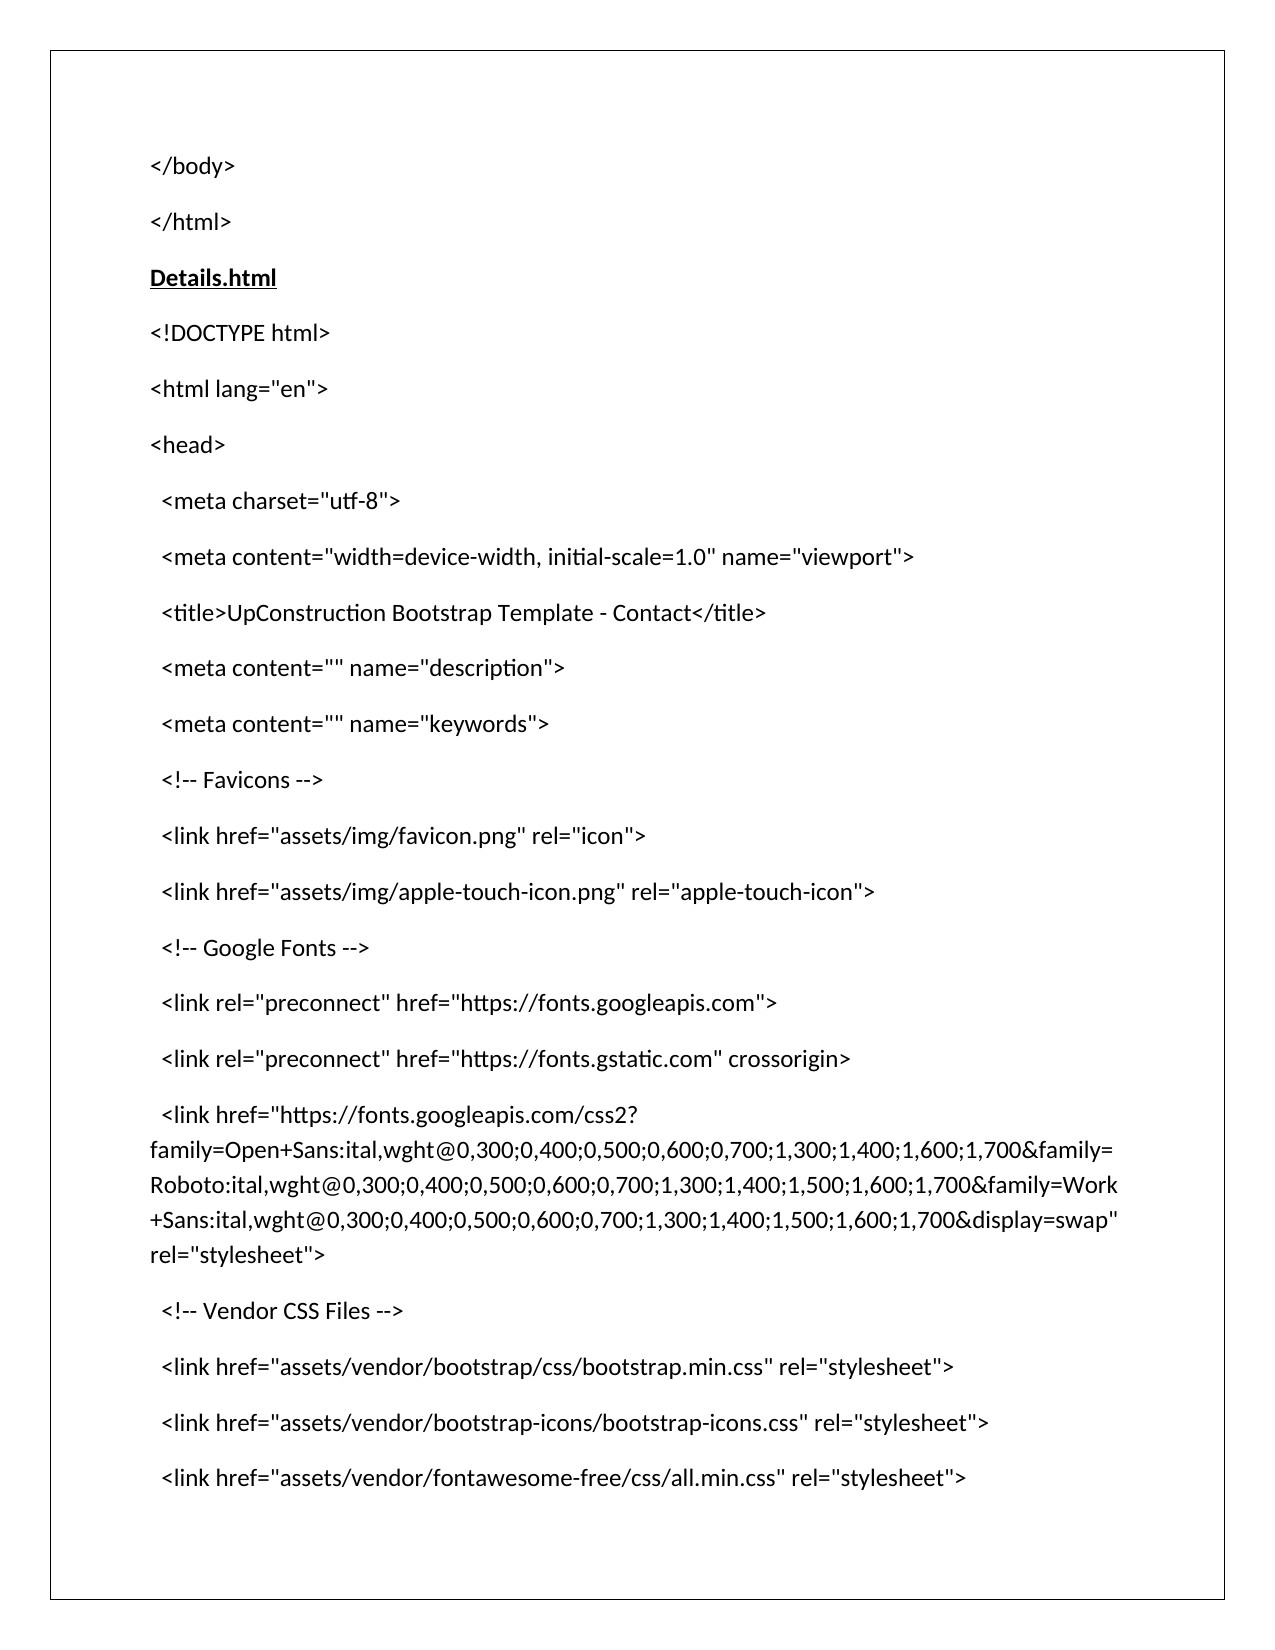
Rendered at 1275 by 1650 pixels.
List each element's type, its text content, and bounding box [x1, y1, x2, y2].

text </html> [150, 206, 1125, 236]
text <link href="assets/img/apple-touch-icon.png" rel="apple-touch-icon"> [150, 876, 1125, 906]
text <meta charset="utf-8"> [150, 485, 1125, 516]
text Details.html [150, 262, 1125, 292]
text <meta content="" name="keywords"> [150, 708, 1125, 739]
text <!-- Vendor CSS Files --> [150, 1295, 1125, 1326]
text <link href="https://fonts.googleapis.com/css2?family=Open+Sans:ital,wght@0,300;0,400;0,500;0,600;0,700;1,300;1,400;1,600;1,700&family=Roboto:ital,wght@0,300;0,400;0,500;0,600;0,700;1,300;1,400;1,500;1,600;1,700&family=Work+Sans:ital,wght@0,300;0,400;0,500;0,600;0,700;1,300;1,400;1,500;1,600;1,700&display=swap" rel="stylesheet"> [150, 1099, 1125, 1270]
text <!DOCTYPE html> [150, 317, 1125, 348]
text <link href="assets/vendor/fontawesome-free/css/all.min.css" rel="stylesheet"> [150, 1462, 1125, 1493]
text <meta content="width=device-width, initial-scale=1.0" name="viewport"> [150, 541, 1125, 571]
text <link href="assets/vendor/bootstrap/css/bootstrap.min.css" rel="stylesheet"> [150, 1351, 1125, 1381]
text <!-- Google Fonts --> [150, 932, 1125, 962]
text </body> [150, 150, 1125, 181]
text <link href="assets/img/favicon.png" rel="icon"> [150, 820, 1125, 851]
text <link href="assets/vendor/bootstrap-icons/bootstrap-icons.css" rel="stylesheet"> [150, 1407, 1125, 1437]
text <meta content="" name="description"> [150, 652, 1125, 683]
text <link rel="preconnect" href="https://fonts.googleapis.com"> [150, 987, 1125, 1018]
text <html lang="en"> [150, 373, 1125, 404]
text <!-- Favicons --> [150, 764, 1125, 795]
text <title>UpConstruction Bootstrap Template - Contact</title> [150, 597, 1125, 627]
text <link rel="preconnect" href="https://fonts.gstatic.com" crossorigin> [150, 1043, 1125, 1074]
text <head> [150, 429, 1125, 460]
